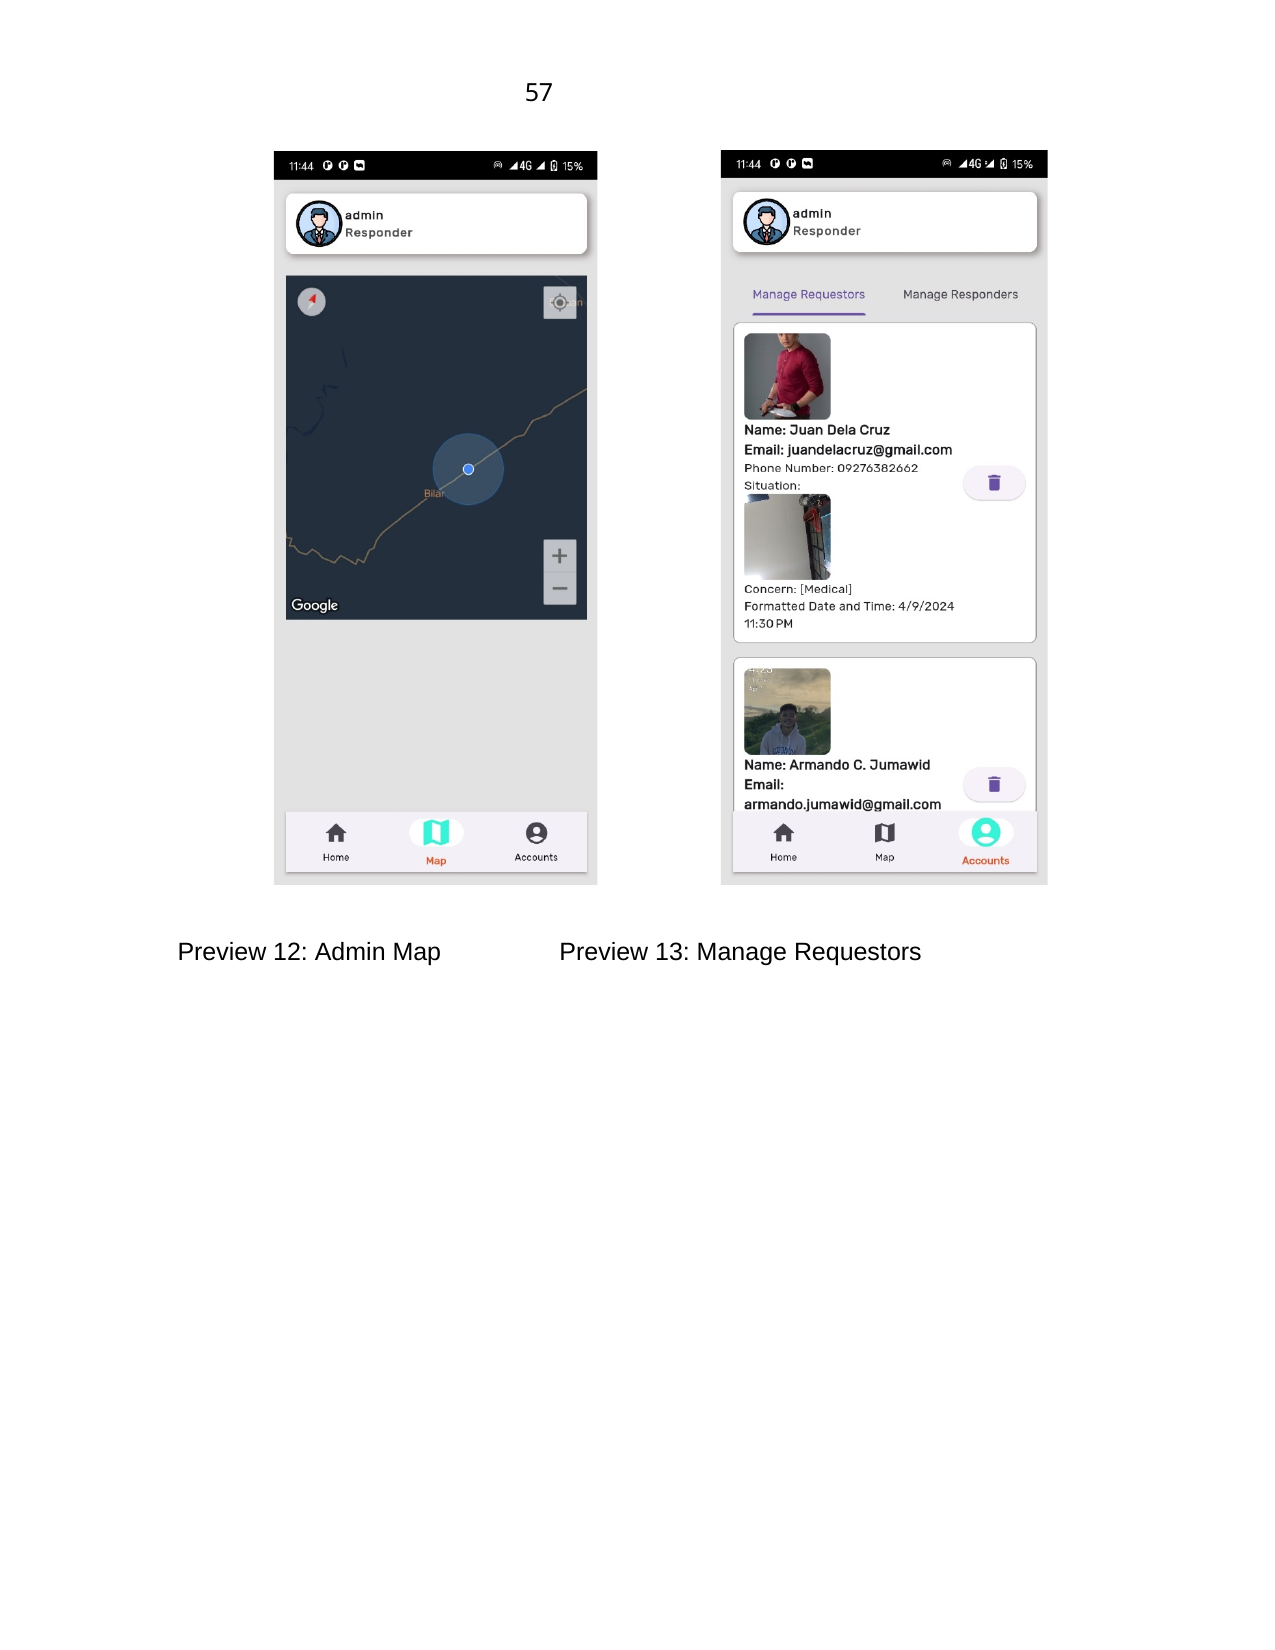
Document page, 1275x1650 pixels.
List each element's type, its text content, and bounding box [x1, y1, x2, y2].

text Preview 12: Admin Map Preview 13: Manage Requestors [177, 908, 1125, 966]
picture [272, 151, 598, 882]
picture [719, 150, 1048, 881]
